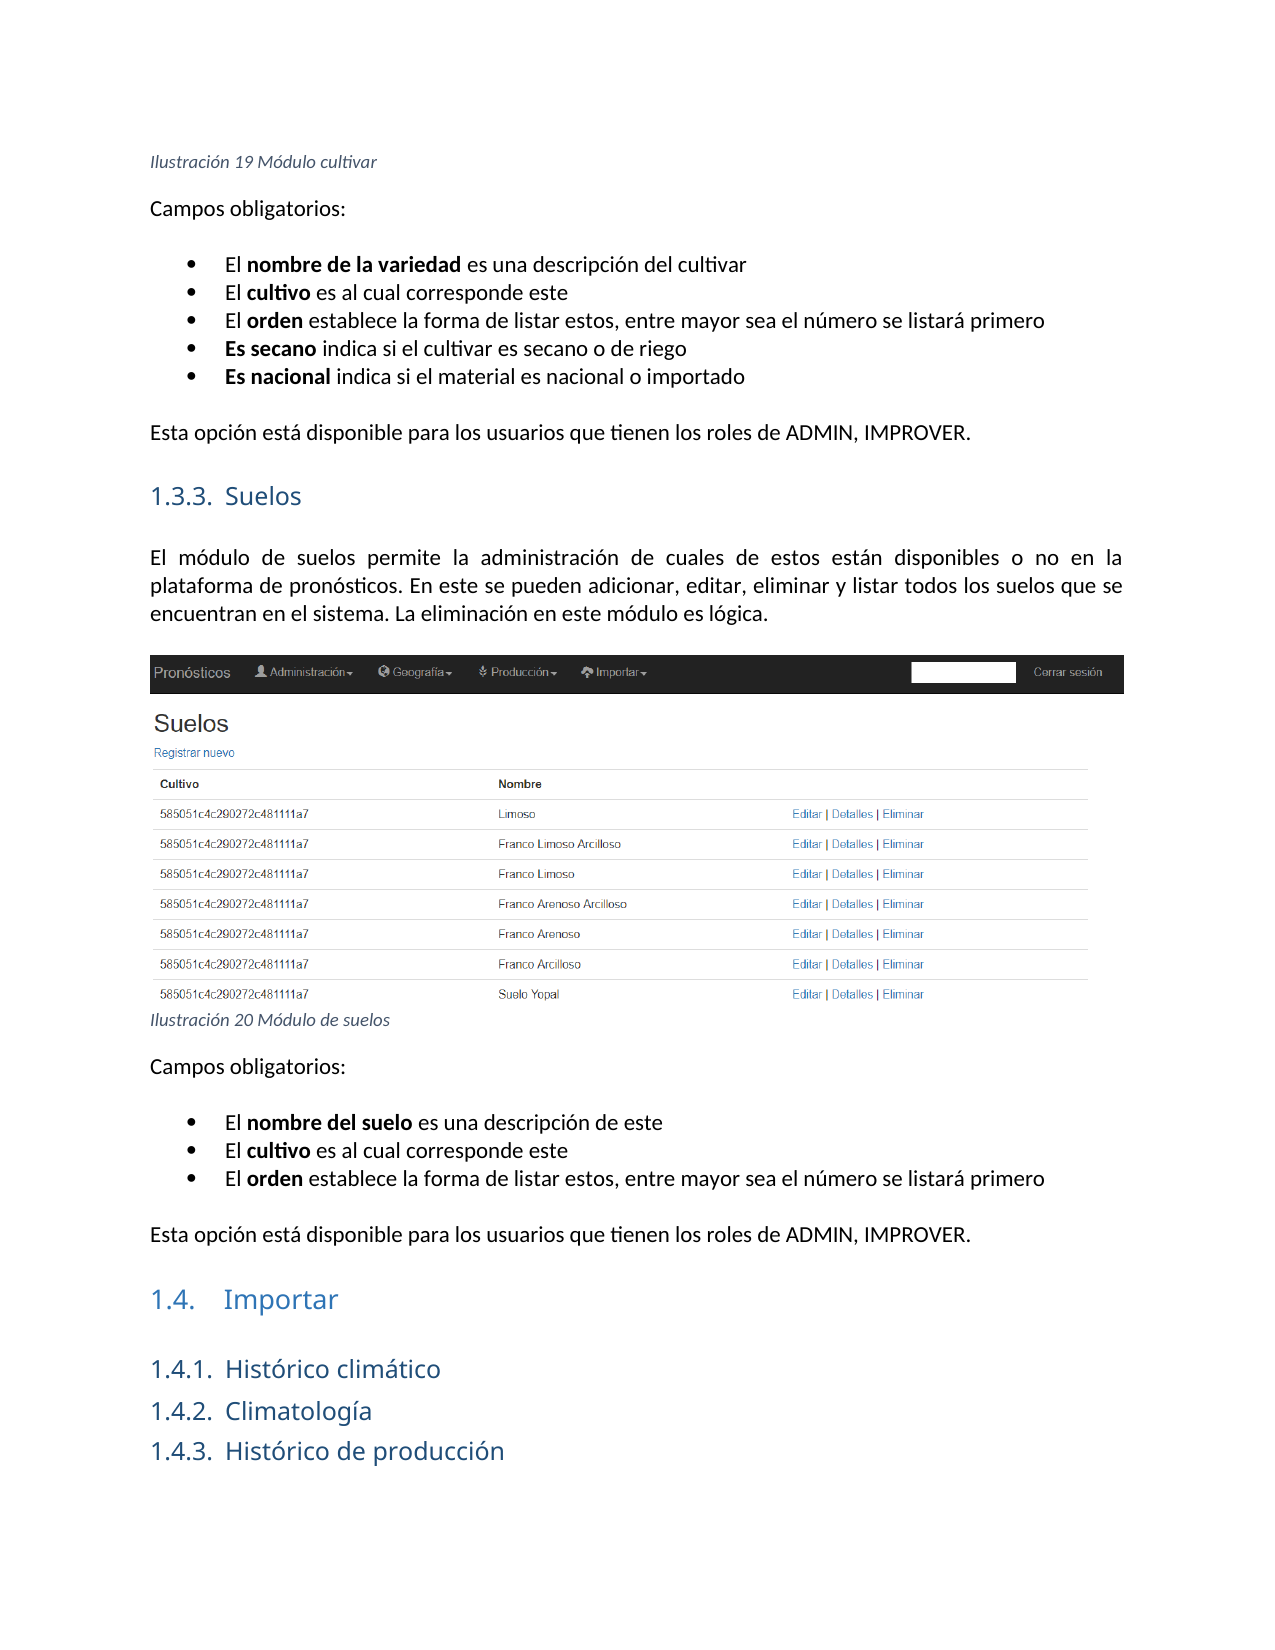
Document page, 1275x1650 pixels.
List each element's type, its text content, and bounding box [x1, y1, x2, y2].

list El nombre del suelo es una descripción de este [187, 1108, 1125, 1136]
subtitle Climatología [150, 1393, 1125, 1427]
list Es nacional indica si el material es nacional o importado [187, 362, 1125, 390]
subtitle Histórico climático [150, 1352, 1125, 1386]
text Esta opción está disponible para los usuarios que tienen los roles de ADMIN, IMPROVER. [150, 1220, 1125, 1248]
text Campos obligatorios: [150, 194, 1125, 222]
list El cultivo es al cual corresponde este [187, 278, 1125, 306]
subtitle Importar [150, 1280, 1125, 1317]
subtitle Histórico de producción [150, 1434, 1125, 1468]
subtitle Suelos [150, 478, 1125, 512]
text Esta opción está disponible para los usuarios que tienen los roles de ADMIN, IMPROVER. [150, 418, 1125, 446]
text El módulo de suelos permite la administración de cuales de estos están disponibles o no en la plataforma de pronósticos. En este se pueden adicionar, editar, eliminar y listar todos los suelos que se encuentran en el sistema. La eliminación en este módulo es lógica. [150, 543, 1125, 627]
text Campos obligatorios: [150, 1052, 1125, 1080]
list Es secano indica si el cultivar es secano o de riego [187, 334, 1125, 362]
list El orden establece la forma de listar estos, entre mayor sea el número se listará primero [187, 306, 1125, 334]
list El cultivo es al cual corresponde este [187, 1136, 1125, 1164]
list El nombre de la variedad es una descripción del cultivar [187, 250, 1125, 278]
picture [150, 655, 1124, 1009]
list El orden establece la forma de listar estos, entre mayor sea el número se listará primero [187, 1164, 1125, 1192]
